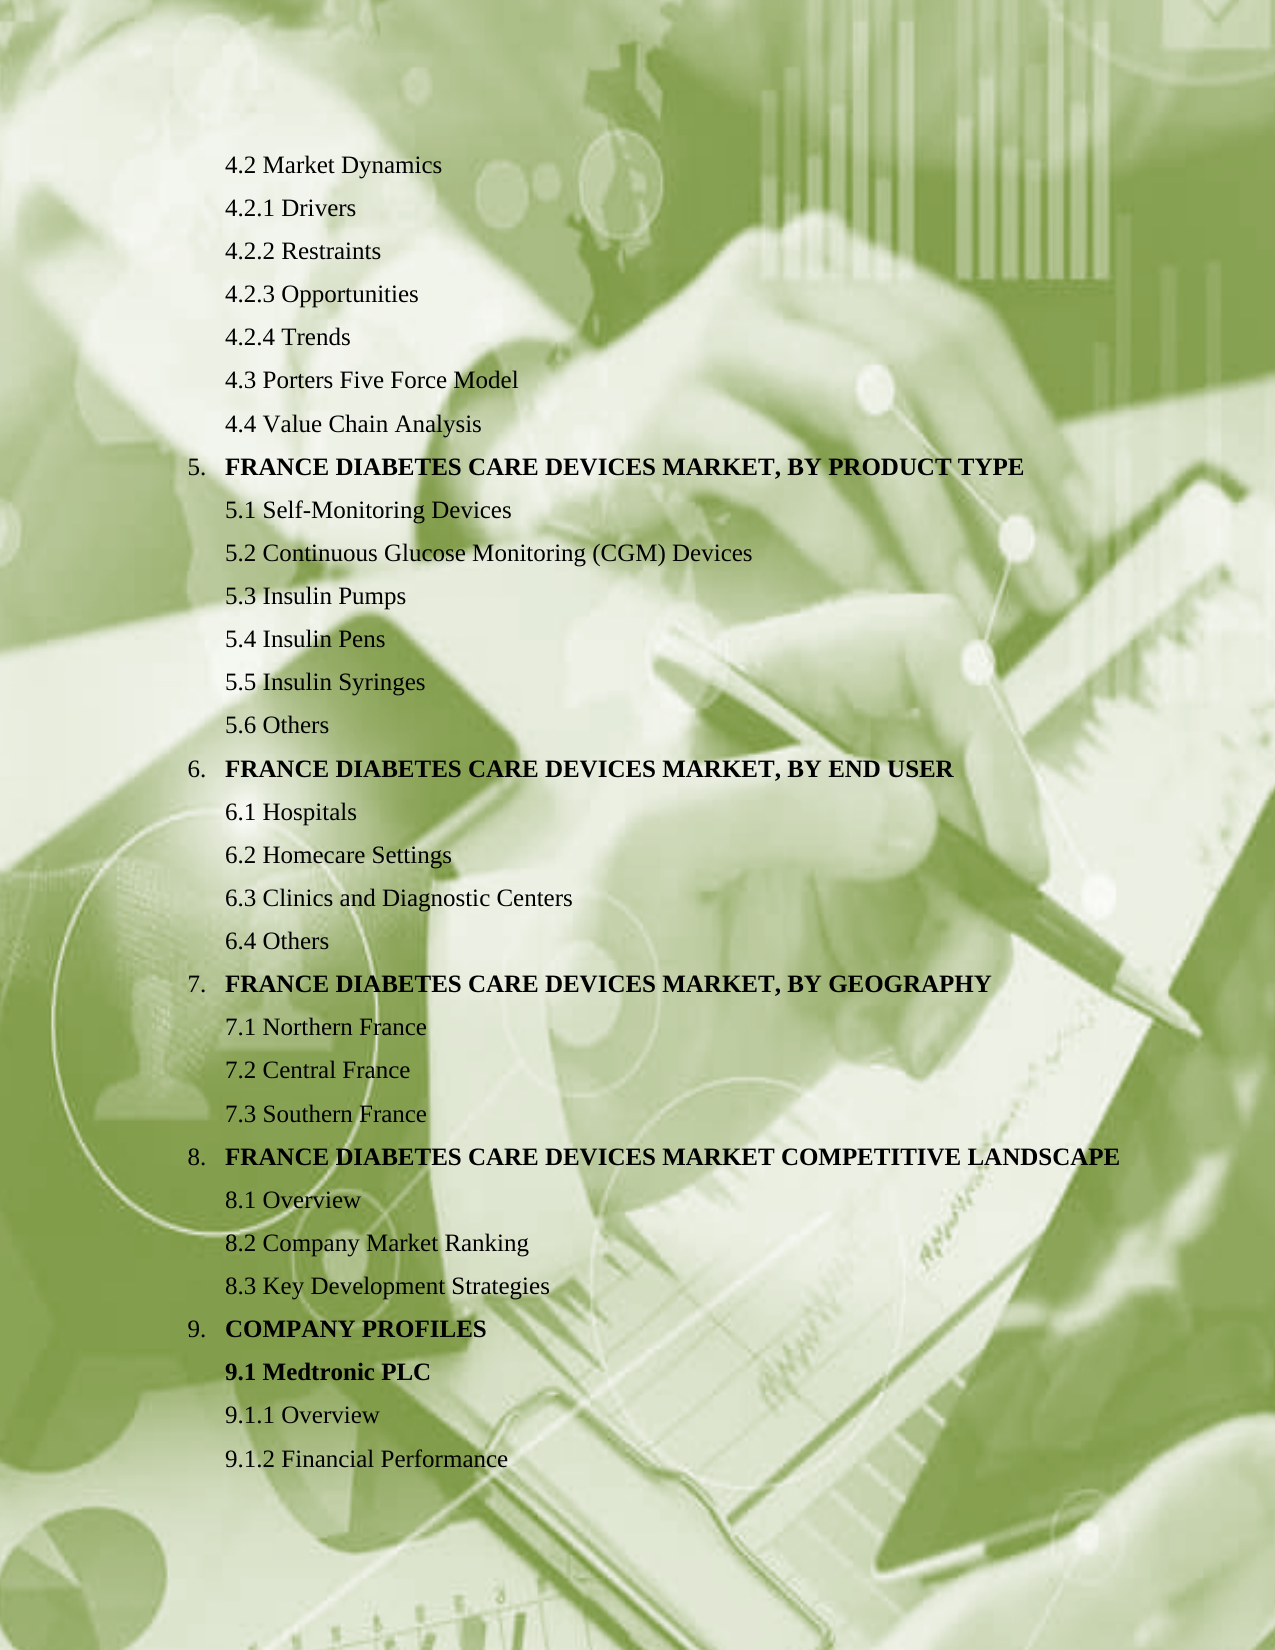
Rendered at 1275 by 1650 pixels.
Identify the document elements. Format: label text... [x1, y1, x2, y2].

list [187, 150, 1125, 437]
list FRANCE DIABETES CARE DEVICES MARKET, BY GEOGRAPHY 7.1 Northern France 7.2 Central France 7.3 Southern France [187, 969, 1125, 1127]
list FRANCE DIABETES CARE DEVICES MARKET, BY PRODUCT TYPE 5.1 Self-Monitoring Devices 5.2 Continuous Glucose Monitoring (CGM) Devices 5.3 Insulin Pumps 5.4 Insulin Pens 5.5 Insulin Syringes 5.6 Others [187, 452, 1125, 739]
list FRANCE DIABETES CARE DEVICES MARKET COMPETITIVE LANDSCAPE 8.1 Overview 8.2 Company Market Ranking 8.3 Key Development Strategies [187, 1142, 1125, 1300]
list FRANCE DIABETES CARE DEVICES MARKET, BY END USER 6.1 Hospitals 6.2 Homecare Settings 6.3 Clinics and Diagnostic Centers 6.4 Others [187, 754, 1125, 955]
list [187, 1314, 1125, 1472]
